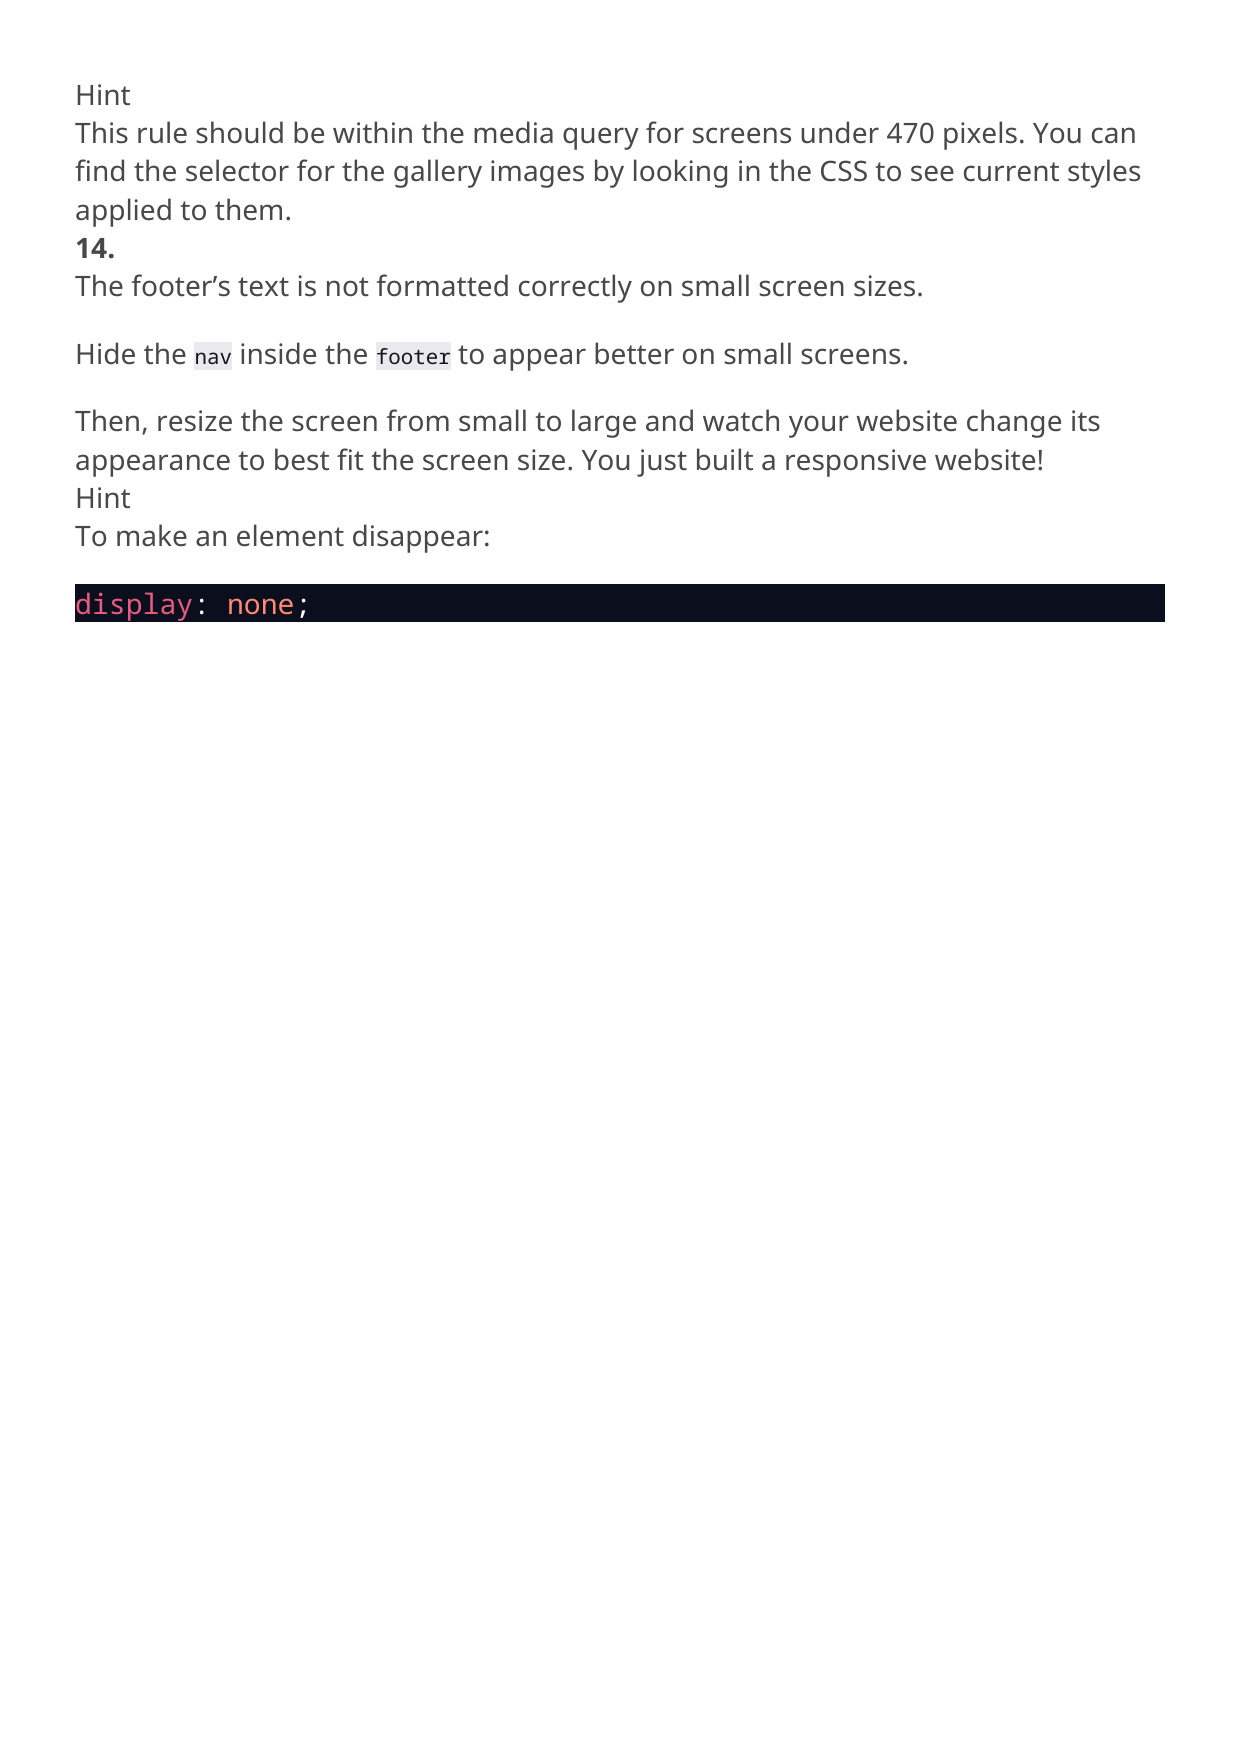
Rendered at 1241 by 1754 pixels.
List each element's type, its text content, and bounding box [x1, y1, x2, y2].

text The footer’s text is not formatted correctly on small screen sizes. [75, 267, 1165, 305]
text Hint [75, 478, 1165, 517]
text Then, resize the screen from small to large and watch your website change its appearance to best fit the screen size. You just built a responsive website! [75, 402, 1165, 478]
text 14. [75, 228, 1165, 267]
text To make an element disappear: [75, 517, 1165, 555]
text This rule should be within the media query for screens under 470 pixels. You can find the selector for the gallery images by looking in the CSS to see current styles applied to them. [75, 113, 1165, 228]
text display: none; [75, 584, 1165, 622]
text Hint [75, 75, 1165, 113]
text Hide the nav inside the footer to appear better on small screens. [75, 334, 1165, 372]
